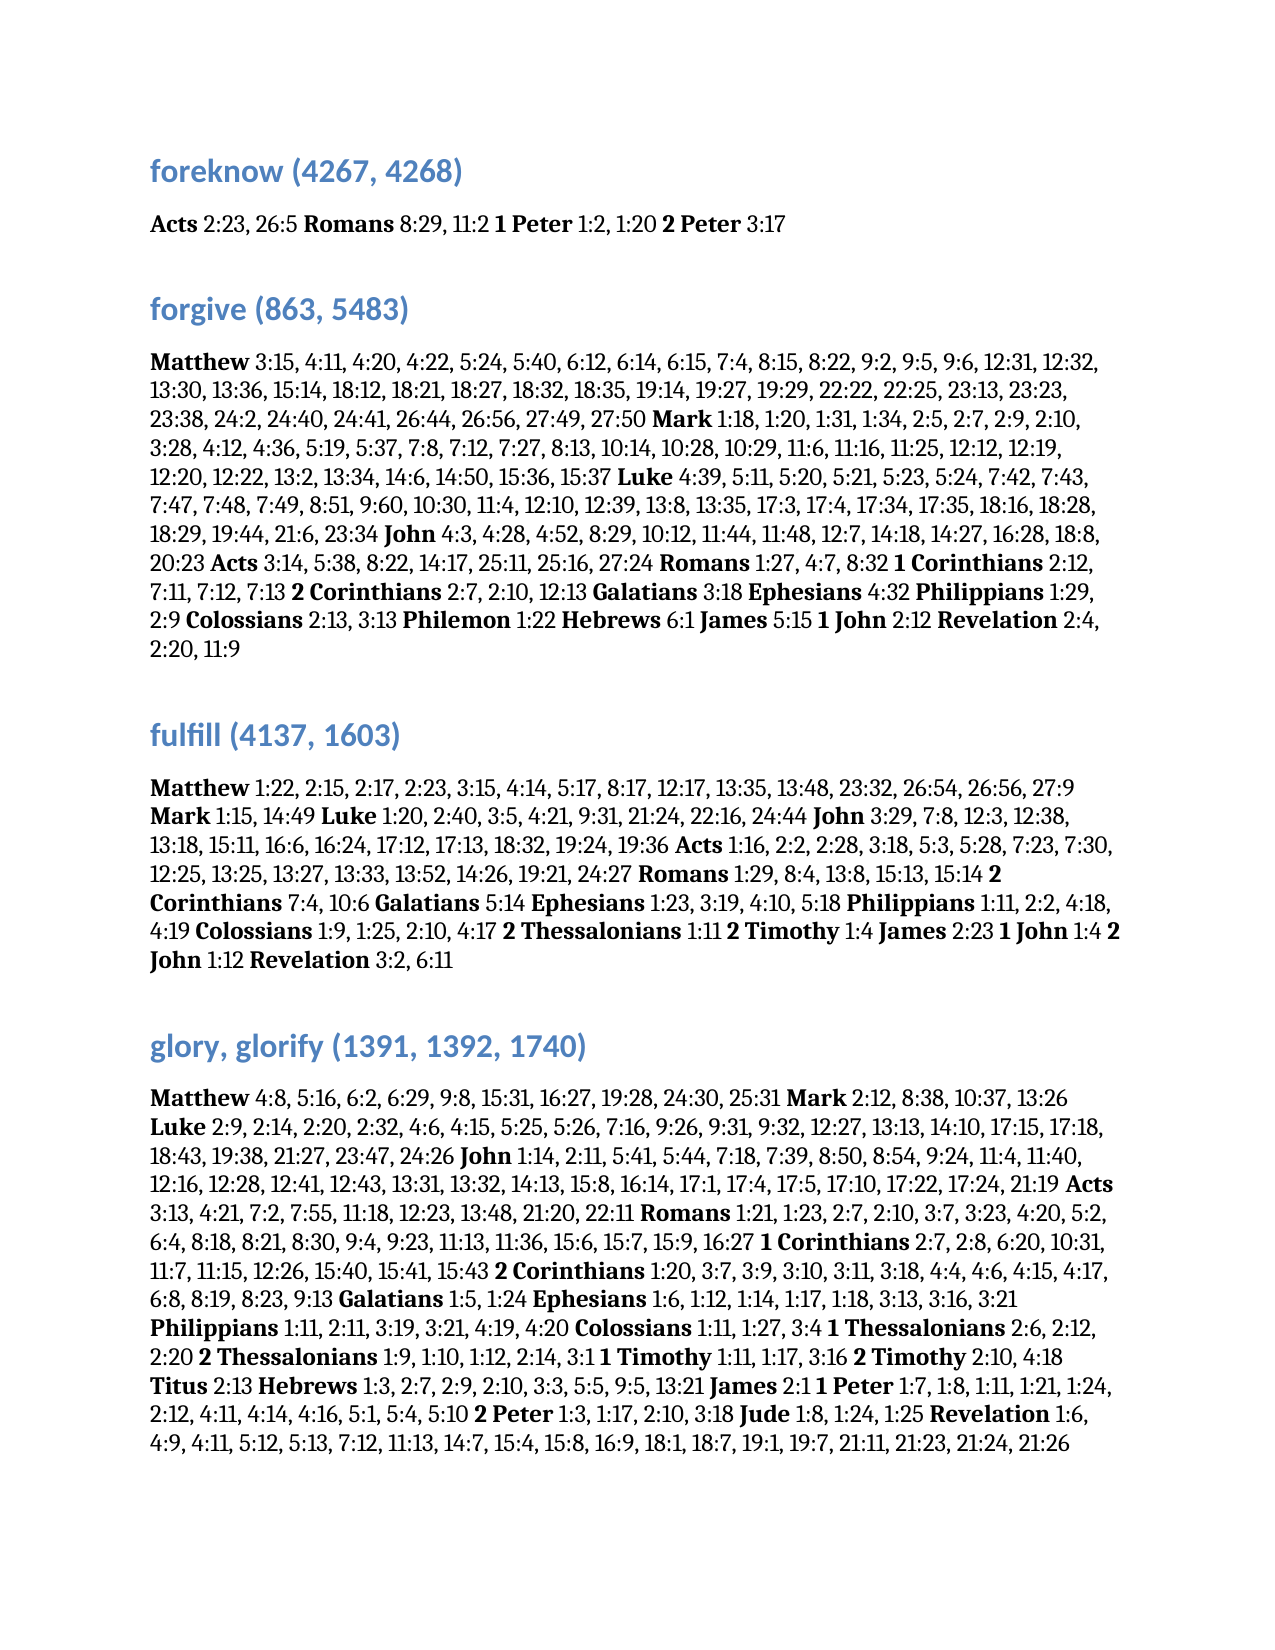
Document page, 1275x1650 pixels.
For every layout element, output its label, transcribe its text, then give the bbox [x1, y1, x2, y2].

text Acts 2:23, 26:5 Romans 8:29, 11:2 1 Peter 1:2, 1:20 2 Peter 3:17 [150, 209, 1125, 238]
subtitle forgive (863, 5483) [150, 288, 1125, 329]
text Matthew 3:15, 4:11, 4:20, 4:22, 5:24, 5:40, 6:12, 6:14, 6:15, 7:4, 8:15, 8:22, 9:2, 9:5, 9:6, 12:31, 12:32, 13:30, 13:36, 15:14, 18:12, 18:21, 18:27, 18:32, 18:35, 19:14, 19:27, 19:29, 22:22, 22:25, 23:13, 23:23, 23:38, 24:2, 24:40, 24:41, 26:44, 26:56, 27:49, 27:50 Mark 1:18, 1:20, 1:31, 1:34, 2:5, 2:7, 2:9, 2:10, 3:28, 4:12, 4:36, 5:19, 5:37, 7:8, 7:12, 7:27, 8:13, 10:14, 10:28, 10:29, 11:6, 11:16, 11:25, 12:12, 12:19, 12:20, 12:22, 13:2, 13:34, 14:6, 14:50, 15:36, 15:37 Luke 4:39, 5:11, 5:20, 5:21, 5:23, 5:24, 7:42, 7:43, 7:47, 7:48, 7:49, 8:51, 9:60, 10:30, 11:4, 12:10, 12:39, 13:8, 13:35, 17:3, 17:4, 17:34, 17:35, 18:16, 18:28, 18:29, 19:44, 21:6, 23:34 John 4:3, 4:28, 4:52, 8:29, 10:12, 11:44, 11:48, 12:7, 14:18, 14:27, 16:28, 18:8, 20:23 Acts 3:14, 5:38, 8:22, 14:17, 25:11, 25:16, 27:24 Romans 1:27, 4:7, 8:32 1 Corinthians 2:12, 7:11, 7:12, 7:13 2 Corinthians 2:7, 2:10, 12:13 Galatians 3:18 Ephesians 4:32 Philippians 1:29, 2:9 Colossians 2:13, 3:13 Philemon 1:22 Hebrews 6:1 James 5:15 1 John 2:12 Revelation 2:4, 2:20, 11:9 [150, 348, 1125, 664]
subtitle glory, glorify (1391, 1392, 1740) [150, 1025, 1125, 1065]
subtitle fulfill (4137, 1603) [150, 714, 1125, 755]
text Matthew 4:8, 5:16, 6:2, 6:29, 9:8, 15:31, 16:27, 19:28, 24:30, 25:31 Mark 2:12, 8:38, 10:37, 13:26 Luke 2:9, 2:14, 2:20, 2:32, 4:6, 4:15, 5:25, 5:26, 7:16, 9:26, 9:31, 9:32, 12:27, 13:13, 14:10, 17:15, 17:18, 18:43, 19:38, 21:27, 23:47, 24:26 John 1:14, 2:11, 5:41, 5:44, 7:18, 7:39, 8:50, 8:54, 9:24, 11:4, 11:40, 12:16, 12:28, 12:41, 12:43, 13:31, 13:32, 14:13, 15:8, 16:14, 17:1, 17:4, 17:5, 17:10, 17:22, 17:24, 21:19 Acts 3:13, 4:21, 7:2, 7:55, 11:18, 12:23, 13:48, 21:20, 22:11 Romans 1:21, 1:23, 2:7, 2:10, 3:7, 3:23, 4:20, 5:2, 6:4, 8:18, 8:21, 8:30, 9:4, 9:23, 11:13, 11:36, 15:6, 15:7, 15:9, 16:27 1 Corinthians 2:7, 2:8, 6:20, 10:31, 11:7, 11:15, 12:26, 15:40, 15:41, 15:43 2 Corinthians 1:20, 3:7, 3:9, 3:10, 3:11, 3:18, 4:4, 4:6, 4:15, 4:17, 6:8, 8:19, 8:23, 9:13 Galatians 1:5, 1:24 Ephesians 1:6, 1:12, 1:14, 1:17, 1:18, 3:13, 3:16, 3:21 Philippians 1:11, 2:11, 3:19, 3:21, 4:19, 4:20 Colossians 1:11, 1:27, 3:4 1 Thessalonians 2:6, 2:12, 2:20 2 Thessalonians 1:9, 1:10, 1:12, 2:14, 3:1 1 Timothy 1:11, 1:17, 3:16 2 Timothy 2:10, 4:18 Titus 2:13 Hebrews 1:3, 2:7, 2:9, 2:10, 3:3, 5:5, 9:5, 13:21 James 2:1 1 Peter 1:7, 1:8, 1:11, 1:21, 1:24, 2:12, 4:11, 4:14, 4:16, 5:1, 5:4, 5:10 2 Peter 1:3, 1:17, 2:10, 3:18 Jude 1:8, 1:24, 1:25 Revelation 1:6, 4:9, 4:11, 5:12, 5:13, 7:12, 11:13, 14:7, 15:4, 15:8, 16:9, 18:1, 18:7, 19:1, 19:7, 21:11, 21:23, 21:24, 21:26 [150, 1084, 1125, 1458]
text Matthew 1:22, 2:15, 2:17, 2:23, 3:15, 4:14, 5:17, 8:17, 12:17, 13:35, 13:48, 23:32, 26:54, 26:56, 27:9 Mark 1:15, 14:49 Luke 1:20, 2:40, 3:5, 4:21, 9:31, 21:24, 22:16, 24:44 John 3:29, 7:8, 12:3, 12:38, 13:18, 15:11, 16:6, 16:24, 17:12, 17:13, 18:32, 19:24, 19:36 Acts 1:16, 2:2, 2:28, 3:18, 5:3, 5:28, 7:23, 7:30, 12:25, 13:25, 13:27, 13:33, 13:52, 14:26, 19:21, 24:27 Romans 1:29, 8:4, 13:8, 15:13, 15:14 2 Corinthians 7:4, 10:6 Galatians 5:14 Ephesians 1:23, 3:19, 4:10, 5:18 Philippians 1:11, 2:2, 4:18, 4:19 Colossians 1:9, 1:25, 2:10, 4:17 2 Thessalonians 1:11 2 Timothy 1:4 James 2:23 1 John 1:4 2 John 1:12 Revelation 3:2, 6:11 [150, 773, 1125, 975]
subtitle foreknow (4267, 4268) [150, 150, 1125, 191]
